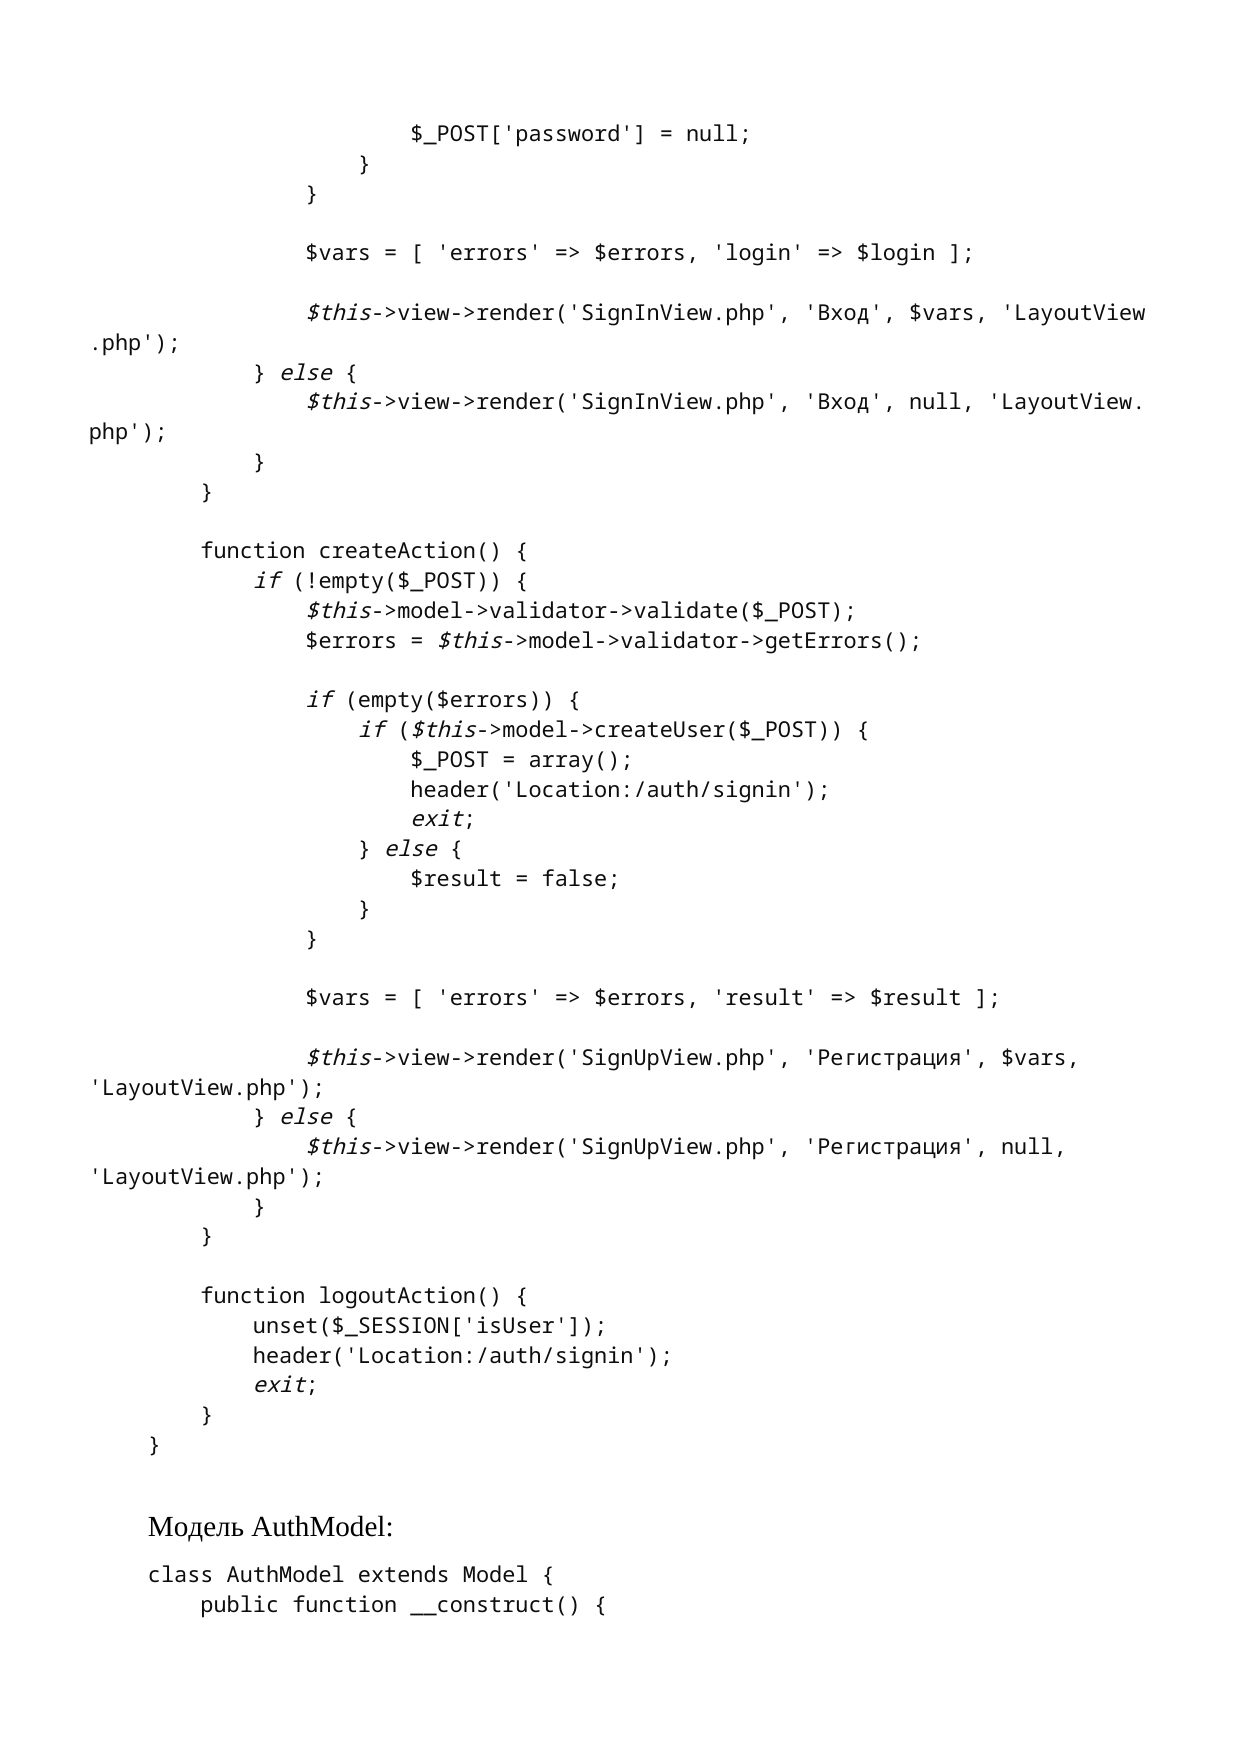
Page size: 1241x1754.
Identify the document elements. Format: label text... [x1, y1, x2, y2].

text $_POST = array(); [88, 744, 1152, 773]
text Модель AuthModel: [88, 1509, 1152, 1543]
text $vars = [ 'errors' => $errors, 'result' => $result ]; [88, 982, 1152, 1012]
text $this->view->render('SignUpView.php', 'Регистрация', $vars, 'LayoutView.php'); [88, 1042, 1152, 1101]
text } else { [88, 356, 1152, 386]
text $this->view->render('SignInView.php', 'Вход', $vars, 'LayoutView.php'); [88, 297, 1152, 356]
text } [88, 1191, 1152, 1220]
text function logoutAction() { [88, 1280, 1152, 1310]
text } else { [88, 1101, 1152, 1131]
text $this->view->render('SignUpView.php', 'Регистрация', null, 'LayoutView.php'); [88, 1131, 1152, 1191]
text $vars = [ 'errors' => $errors, 'login' => $login ]; [88, 237, 1152, 267]
text } [88, 178, 1152, 207]
text } else { [88, 833, 1152, 863]
text } [88, 1399, 1152, 1429]
text class AuthModel extends Model { [88, 1559, 1152, 1589]
text $_POST['password'] = null; [88, 118, 1152, 148]
text function createAction() { [88, 535, 1152, 565]
text } [88, 1220, 1152, 1250]
text if ($this->model->createUser($_POST)) { [88, 714, 1152, 744]
text public function __construct() { [88, 1589, 1152, 1619]
text } [88, 922, 1152, 952]
text if (!empty($_POST)) { [88, 565, 1152, 595]
text } [88, 476, 1152, 505]
text } [88, 1429, 1152, 1459]
text } [88, 148, 1152, 178]
text unset($_SESSION['isUser']); [88, 1310, 1152, 1339]
text exit; [88, 803, 1152, 833]
text $result = false; [88, 863, 1152, 893]
text exit; [88, 1369, 1152, 1399]
text $errors = $this->model->validator->getErrors(); [88, 624, 1152, 654]
text } [88, 893, 1152, 922]
text } [88, 446, 1152, 476]
text header('Location:/auth/signin'); [88, 1339, 1152, 1369]
text $this->view->render('SignInView.php', 'Вход', null, 'LayoutView.php'); [88, 386, 1152, 446]
text header('Location:/auth/signin'); [88, 773, 1152, 803]
text if (empty($errors)) { [88, 684, 1152, 714]
text $this->model->validator->validate($_POST); [88, 595, 1152, 624]
